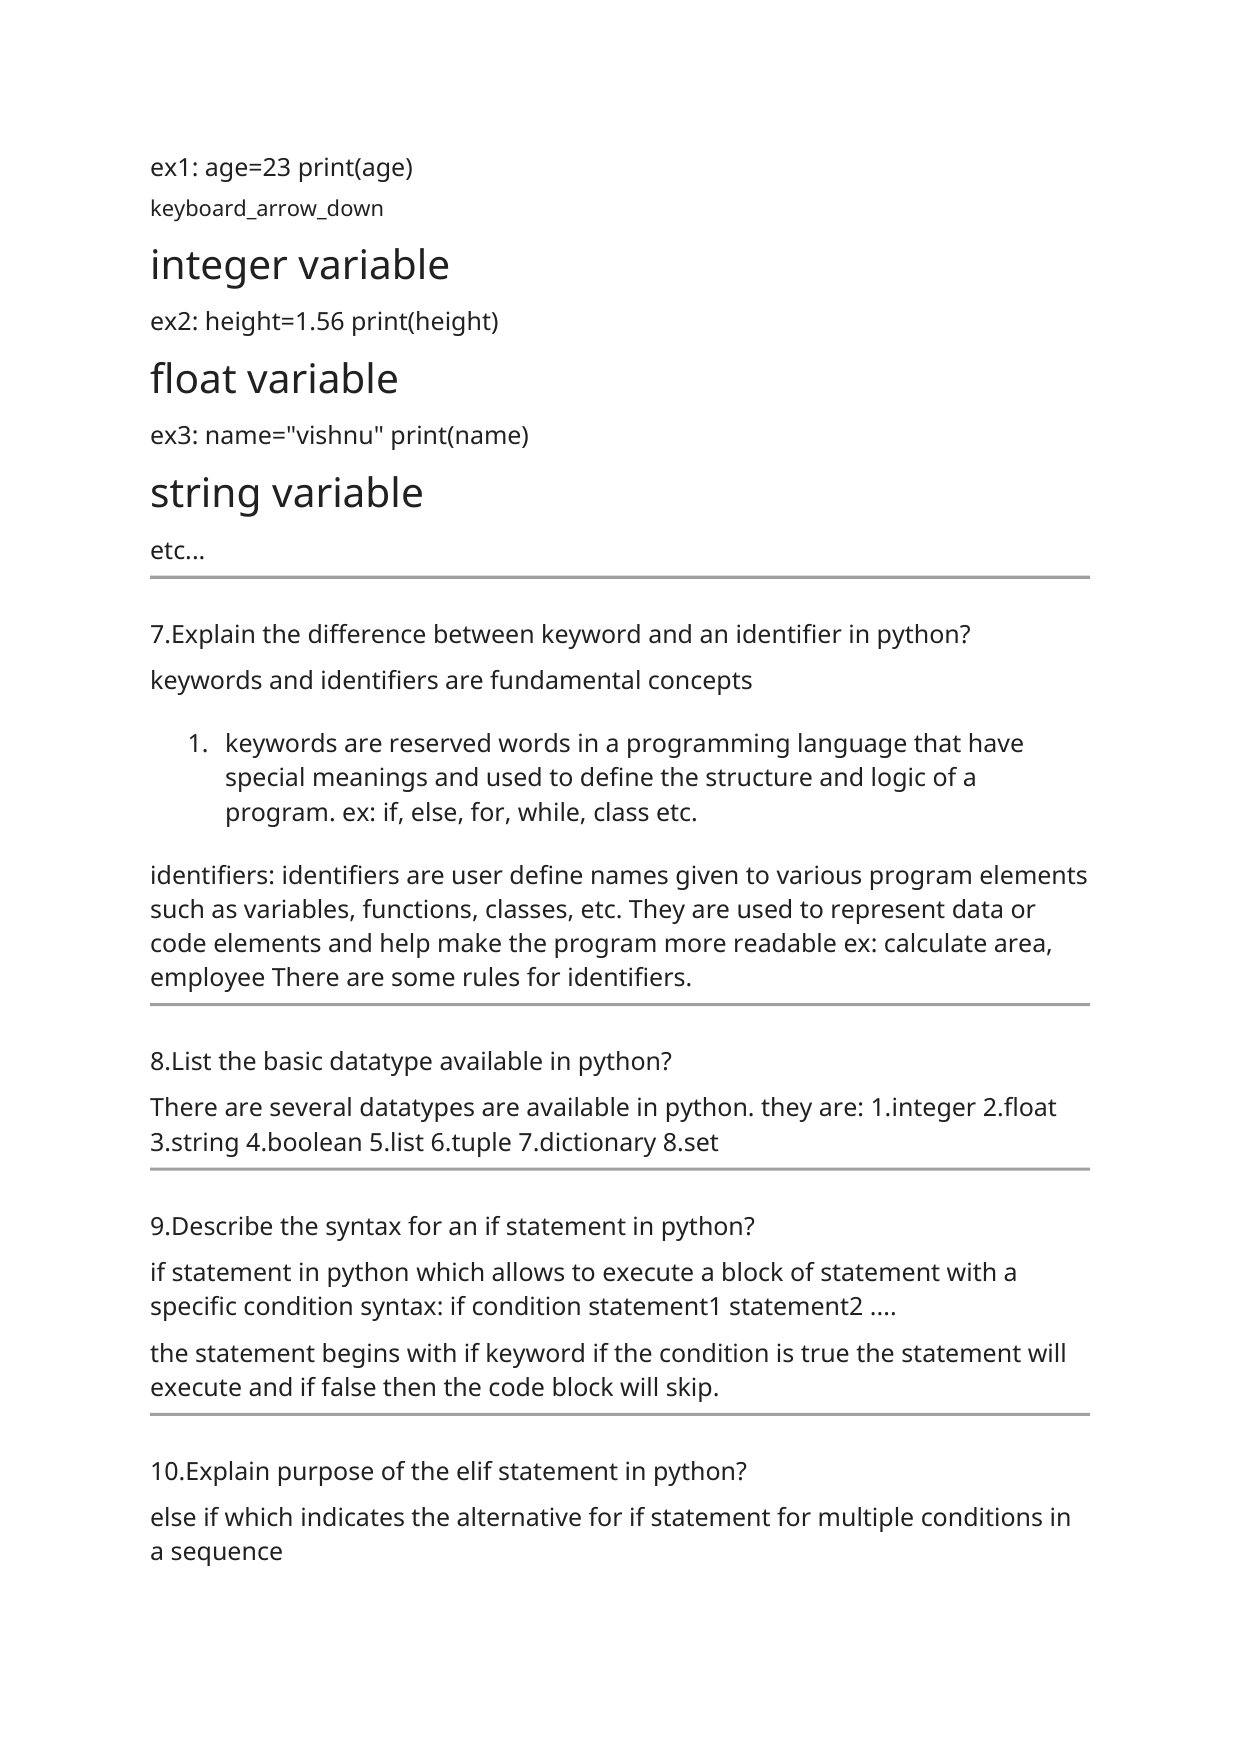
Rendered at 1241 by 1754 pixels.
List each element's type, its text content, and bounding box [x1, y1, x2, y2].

text 8.List the basic datatype available in python? [150, 1043, 1090, 1078]
text float variable [150, 350, 1090, 405]
text string variable [150, 464, 1090, 520]
text identifiers: identifiers are user define names given to various program elements such as variables, functions, classes, etc. They are used to represent data or code elements and help make the program more readable ex: calculate area, employee There are some rules for identifiers. [150, 857, 1090, 994]
list keywords are reserved words in a programming language that have special meanings and used to define the structure and logic of a program. ex: if, else, for, while, class etc. [187, 726, 1090, 828]
text keywords and identifiers are fundamental concepts [150, 663, 1090, 697]
text There are several datatypes are available in python. they are: 1.integer 2.float 3.string 4.boolean 5.list 6.tuple 7.dictionary 8.set [150, 1090, 1090, 1158]
text 10.Explain purpose of the elif statement in python? [150, 1453, 1090, 1487]
text ex3: name="vishnu" print(name) [150, 418, 1090, 452]
text ex2: height=1.56 print(height) [150, 303, 1090, 338]
text if statement in python which allows to execute a block of statement with a specific condition syntax: if condition statement1 statement2 .... [150, 1255, 1090, 1323]
text keyboard_arrow_down [150, 193, 1090, 223]
text 7.Explain the difference between keyword and an identifier in python? [150, 616, 1090, 650]
text etc... [150, 532, 1090, 566]
text integer variable [150, 236, 1090, 291]
text ex1: age=23 print(age) [150, 150, 1090, 184]
text else if which indicates the alternative for if statement for multiple conditions in a sequence [150, 1500, 1090, 1568]
text 9.Describe the syntax for an if statement in python? [150, 1208, 1090, 1242]
text the statement begins with if keyword if the condition is true the statement will execute and if false then the code block will skip. [150, 1335, 1090, 1403]
